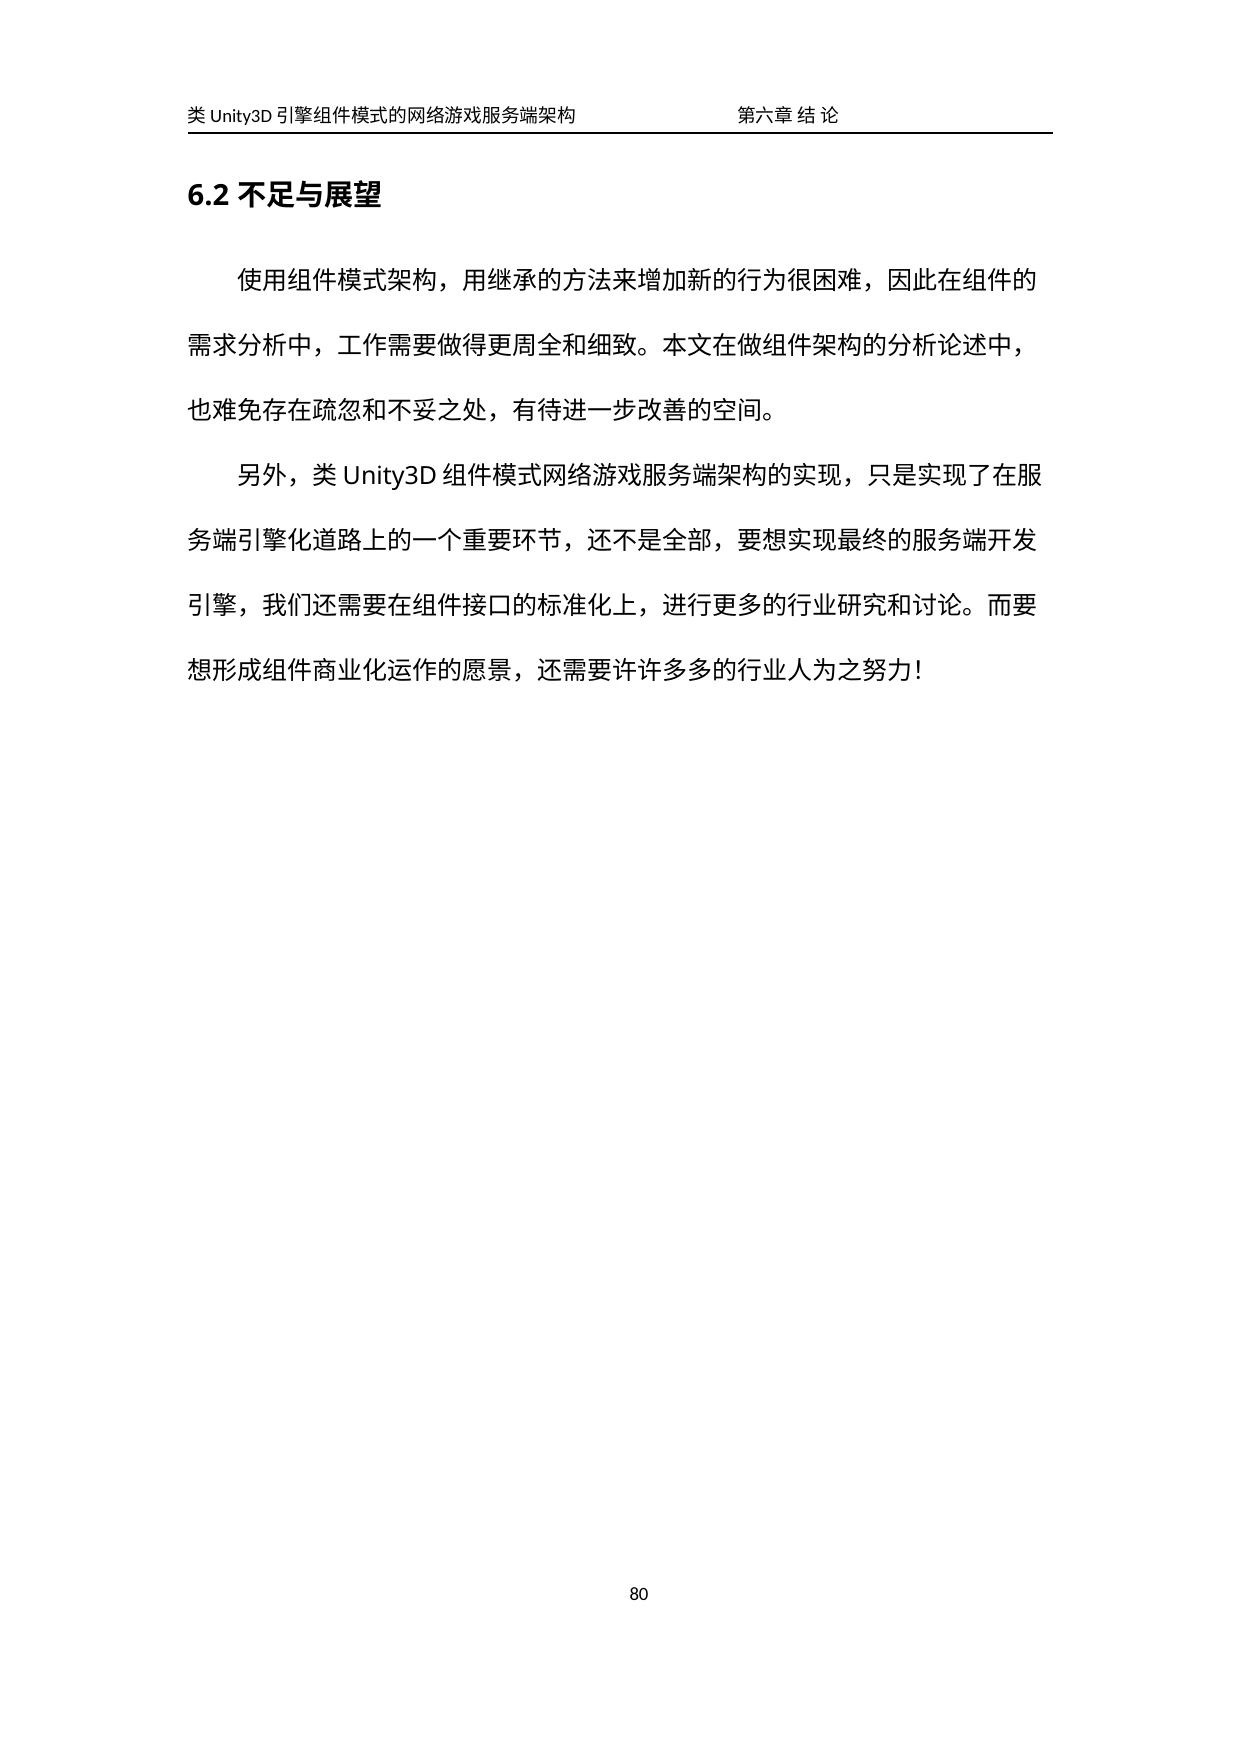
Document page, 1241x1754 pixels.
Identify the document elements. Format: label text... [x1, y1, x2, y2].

text 使用组件模式架构，用继承的方法来增加新的行为很困难，因此在组件的需求分析中，工作需要做得更周全和细致。本文在做组件架构的分析论述中，也难免存在疏忽和不妥之处，有待进一步改善的空间。 [187, 246, 1053, 441]
subtitle 6.2 不足与展望 [187, 160, 1053, 225]
text 另外，类Unity3D组件模式网络游戏服务端架构的实现，只是实现了在服务端引擎化道路上的一个重要环节，还不是全部，要想实现最终的服务端开发引擎，我们还需要在组件接口的标准化上，进行更多的行业研究和讨论。而要想形成组件商业化运作的愿景，还需要许许多多的行业人为之努力！ [187, 441, 1053, 701]
